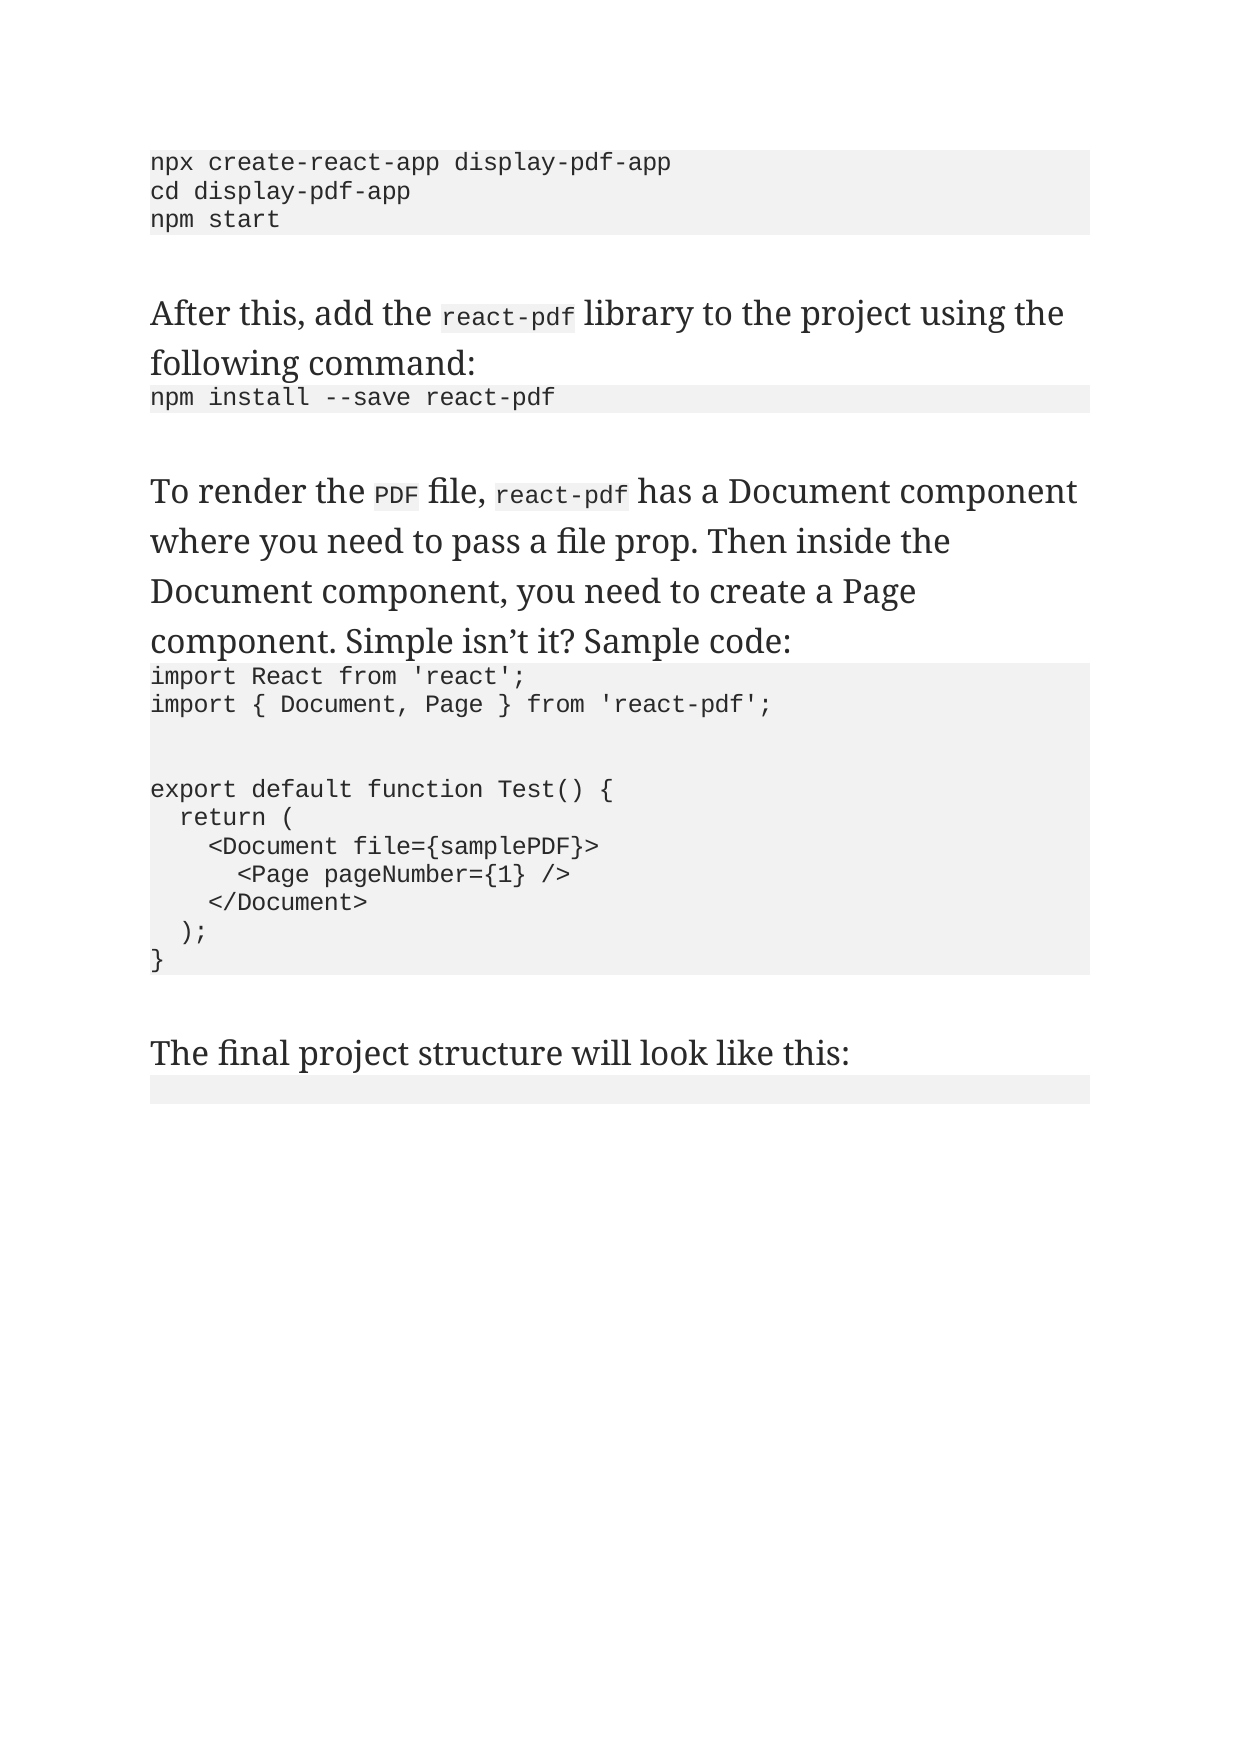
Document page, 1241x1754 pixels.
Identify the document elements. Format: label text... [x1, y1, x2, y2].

text import React from 'react'; import { Document, Page } from 'react-pdf'; export default function Test() { return ( <Document file={samplePDF}> <Page pageNumber={1} /> </Document> ); } [150, 663, 1090, 975]
text npm install --save react-pdf [150, 385, 1090, 413]
text The final project structure will look like this: [150, 1025, 1090, 1075]
text To render the PDF file, react-pdf has a Document component where you need to pass a file prop. Then inside the Document component, you need to create a Page component. Simple isn’t it? Sample code: [150, 463, 1090, 663]
text npx create-react-app display-pdf-app cd display-pdf-app npm start [150, 150, 1090, 235]
text After this, add the react-pdf library to the project using the following command: [150, 285, 1090, 385]
